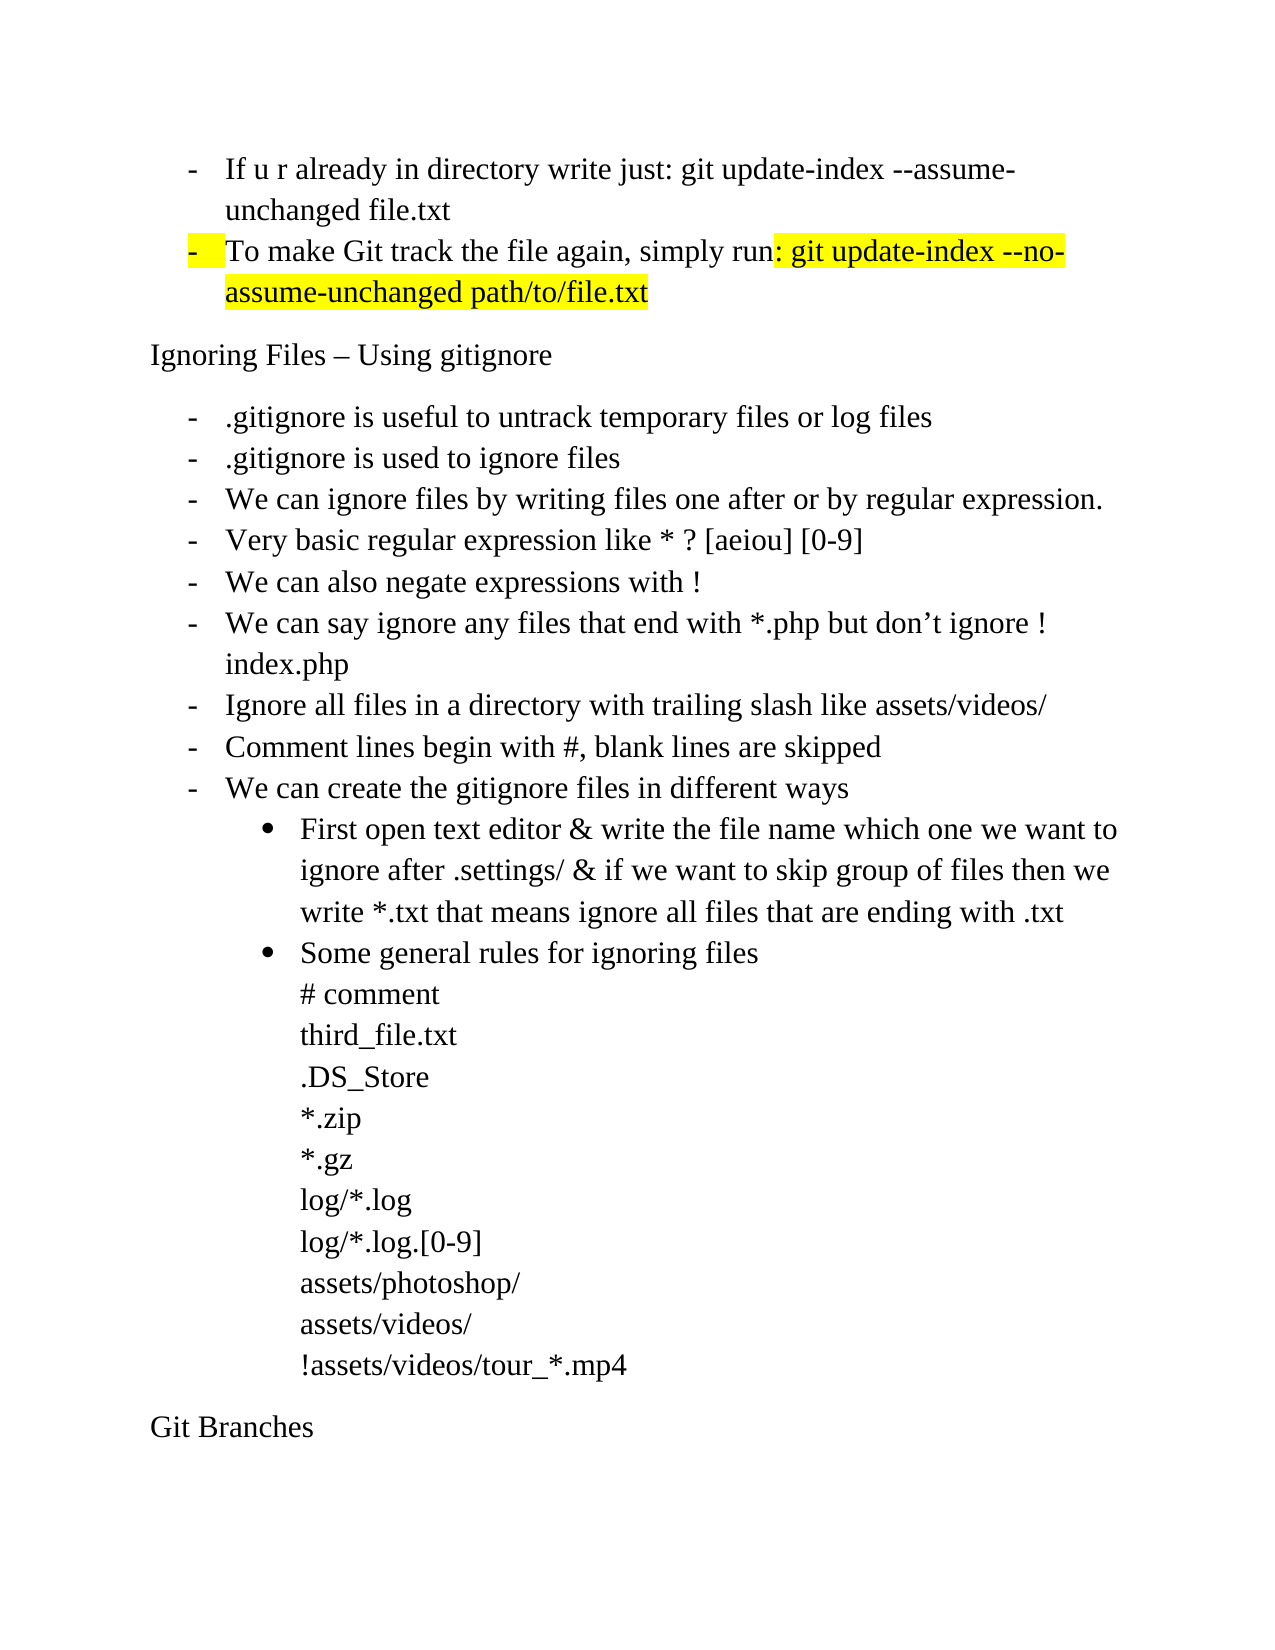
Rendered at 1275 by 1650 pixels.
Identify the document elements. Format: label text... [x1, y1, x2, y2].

list Very basic regular expression like * ? [aeiou] [0-9] [187, 522, 1125, 558]
list If u r already in directory write just: git update-index --assume-unchanged file.txt [187, 150, 1125, 227]
list assets/videos/ [300, 1305, 1125, 1341]
list *.zip [300, 1099, 1125, 1135]
list First open text editor & write the file name which one we want to ignore after .settings/ & if we want to skip group of files then we write *.txt that means ignore all files that are ending with .txt [262, 810, 1125, 929]
list third_file.txt [300, 1017, 1125, 1053]
list *.gz [300, 1140, 1125, 1176]
list We can create the gitignore files in different ways [187, 769, 1125, 805]
list Some general rules for ignoring files [262, 934, 1125, 970]
list .gitignore is useful to untrack temporary files or log files [187, 398, 1125, 434]
list .gitignore is used to ignore files [187, 439, 1125, 475]
list .DS_Store [300, 1058, 1125, 1094]
list We can say ignore any files that end with *.php but don’t ignore !index.php [187, 604, 1125, 681]
list log/*.log [300, 1182, 1125, 1218]
list Ignore all files in a directory with trailing slash like assets/videos/ [187, 687, 1125, 723]
list To make Git track the file again, simply run: git update-index --no-assume-unchanged path/to/file.txt [187, 232, 1125, 310]
text Ignoring Files – Using gitignore [150, 336, 1125, 372]
list assets/photoshop/ [300, 1264, 1125, 1300]
list Comment lines begin with #, blank lines are skipped [187, 728, 1125, 764]
list We can also negate expressions with ! [187, 563, 1125, 599]
text Git Branches [150, 1409, 1125, 1445]
list We can ignore files by writing files one after or by regular expression. [187, 480, 1125, 516]
list !assets/videos/tour_*.mp4 [300, 1347, 1125, 1383]
list # comment [300, 975, 1125, 1011]
list log/*.log.[0-9] [300, 1223, 1125, 1259]
